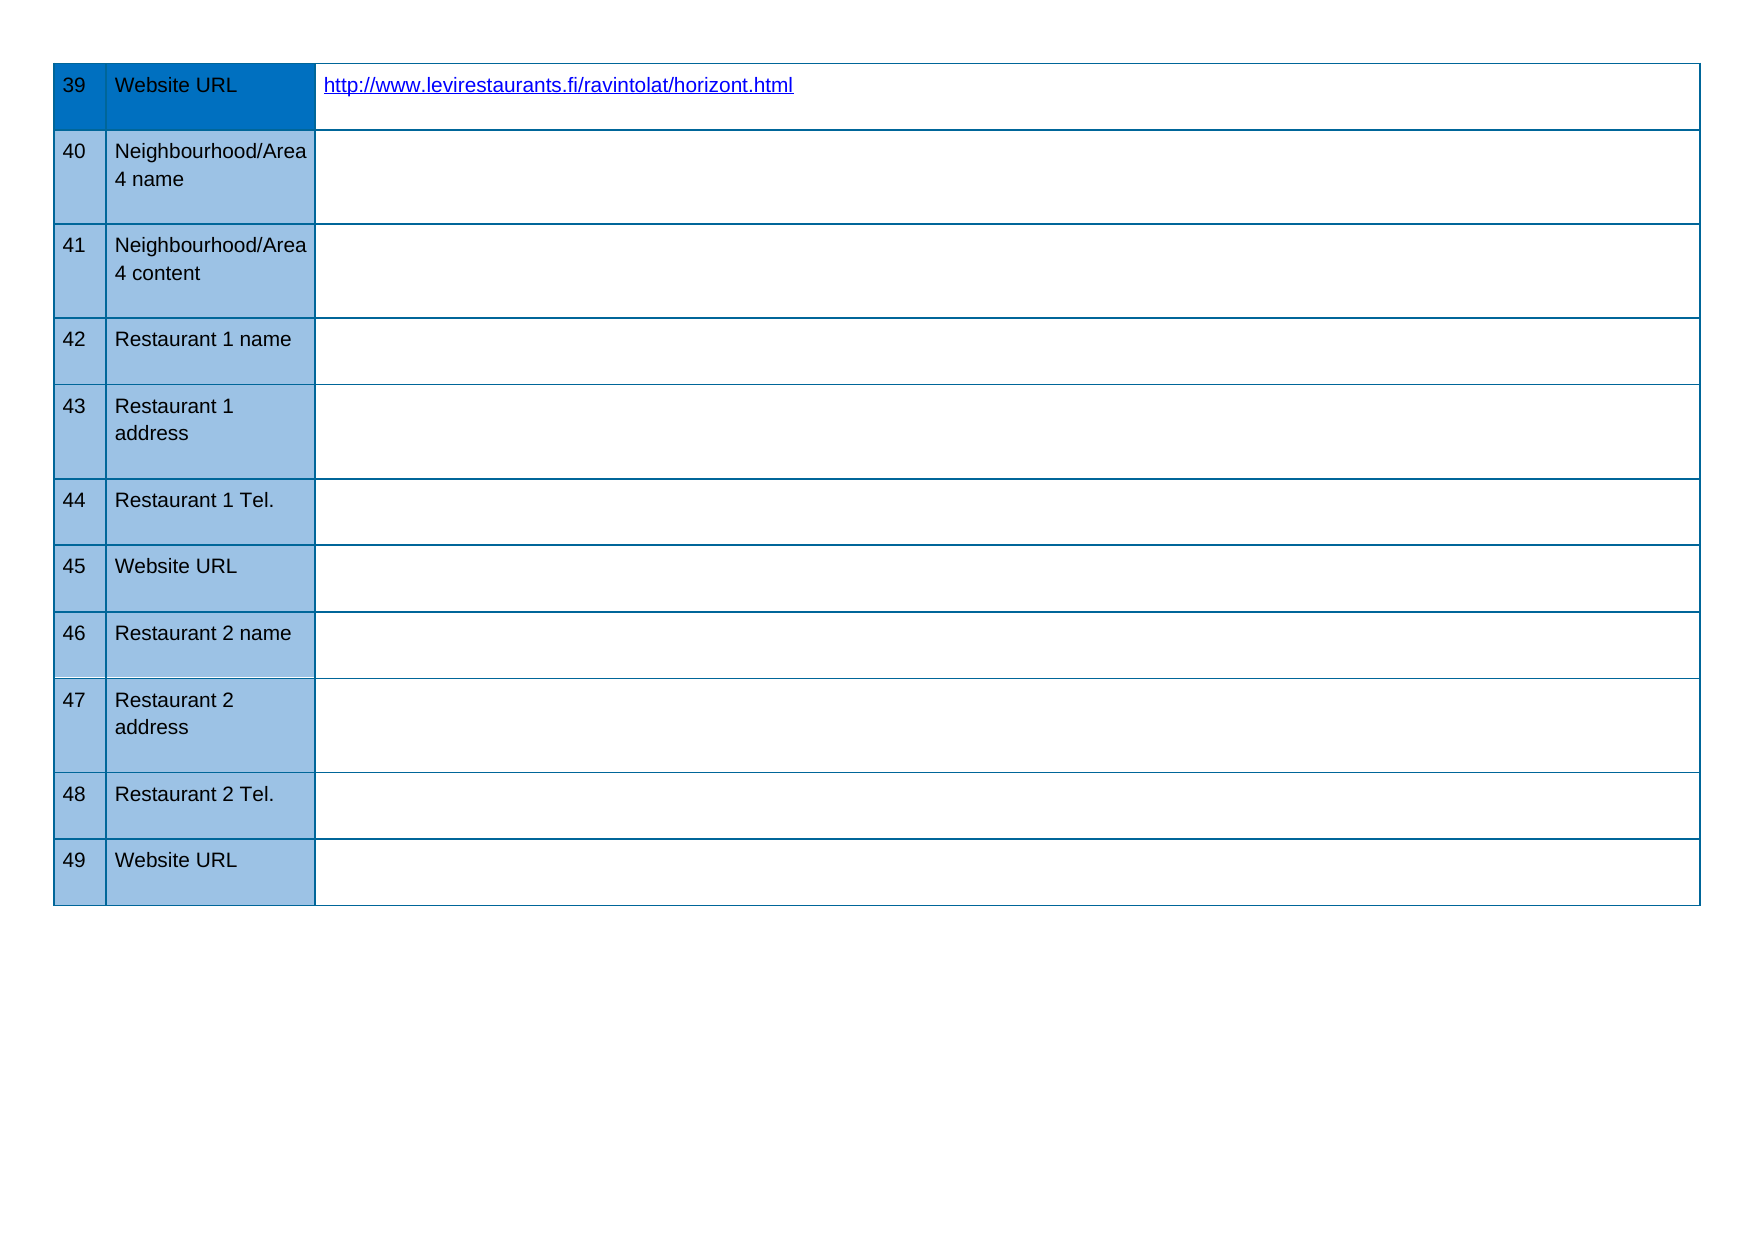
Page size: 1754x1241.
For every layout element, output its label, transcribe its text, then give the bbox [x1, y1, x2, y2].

table_cell [316, 225, 1699, 317]
table_cell [316, 480, 1699, 544]
table_cell Restaurant 1 address [107, 385, 314, 478]
table_cell [316, 319, 1699, 384]
table_cell [316, 546, 1699, 611]
table_cell Website URL [107, 64, 314, 129]
table_cell [316, 385, 1699, 478]
table_cell Neighbourhood/Area 4 name [107, 131, 314, 223]
table_cell Restaurant 2 Tel. [107, 773, 314, 838]
table_cell 47 [55, 679, 105, 772]
table_cell 39 [55, 64, 105, 129]
table_cell 46 [55, 613, 105, 677]
table_cell Restaurant 1 Tel. [107, 480, 314, 544]
table_cell [316, 131, 1699, 223]
table_cell http://www.levirestaurants.fi/ravintolat/horizont.html [316, 64, 1699, 129]
table_cell Neighbourhood/Area 4 content [107, 225, 314, 317]
table_cell [316, 679, 1699, 772]
table_cell 41 [55, 225, 105, 317]
table_cell Website URL [107, 546, 314, 611]
table_cell [316, 840, 1699, 905]
table_cell 48 [55, 773, 105, 838]
table_cell [316, 773, 1699, 838]
table_cell 43 [55, 385, 105, 478]
table_cell Restaurant 1 name [107, 319, 314, 384]
table_cell 45 [55, 546, 105, 611]
table_cell 42 [55, 319, 105, 384]
table_cell [316, 613, 1699, 677]
table_cell 49 [55, 840, 105, 905]
table_cell Restaurant 2 address [107, 679, 314, 772]
table_cell 44 [55, 480, 105, 544]
table_cell 40 [55, 131, 105, 223]
table_cell Website URL [107, 840, 314, 905]
table_cell Restaurant 2 name [107, 613, 314, 677]
